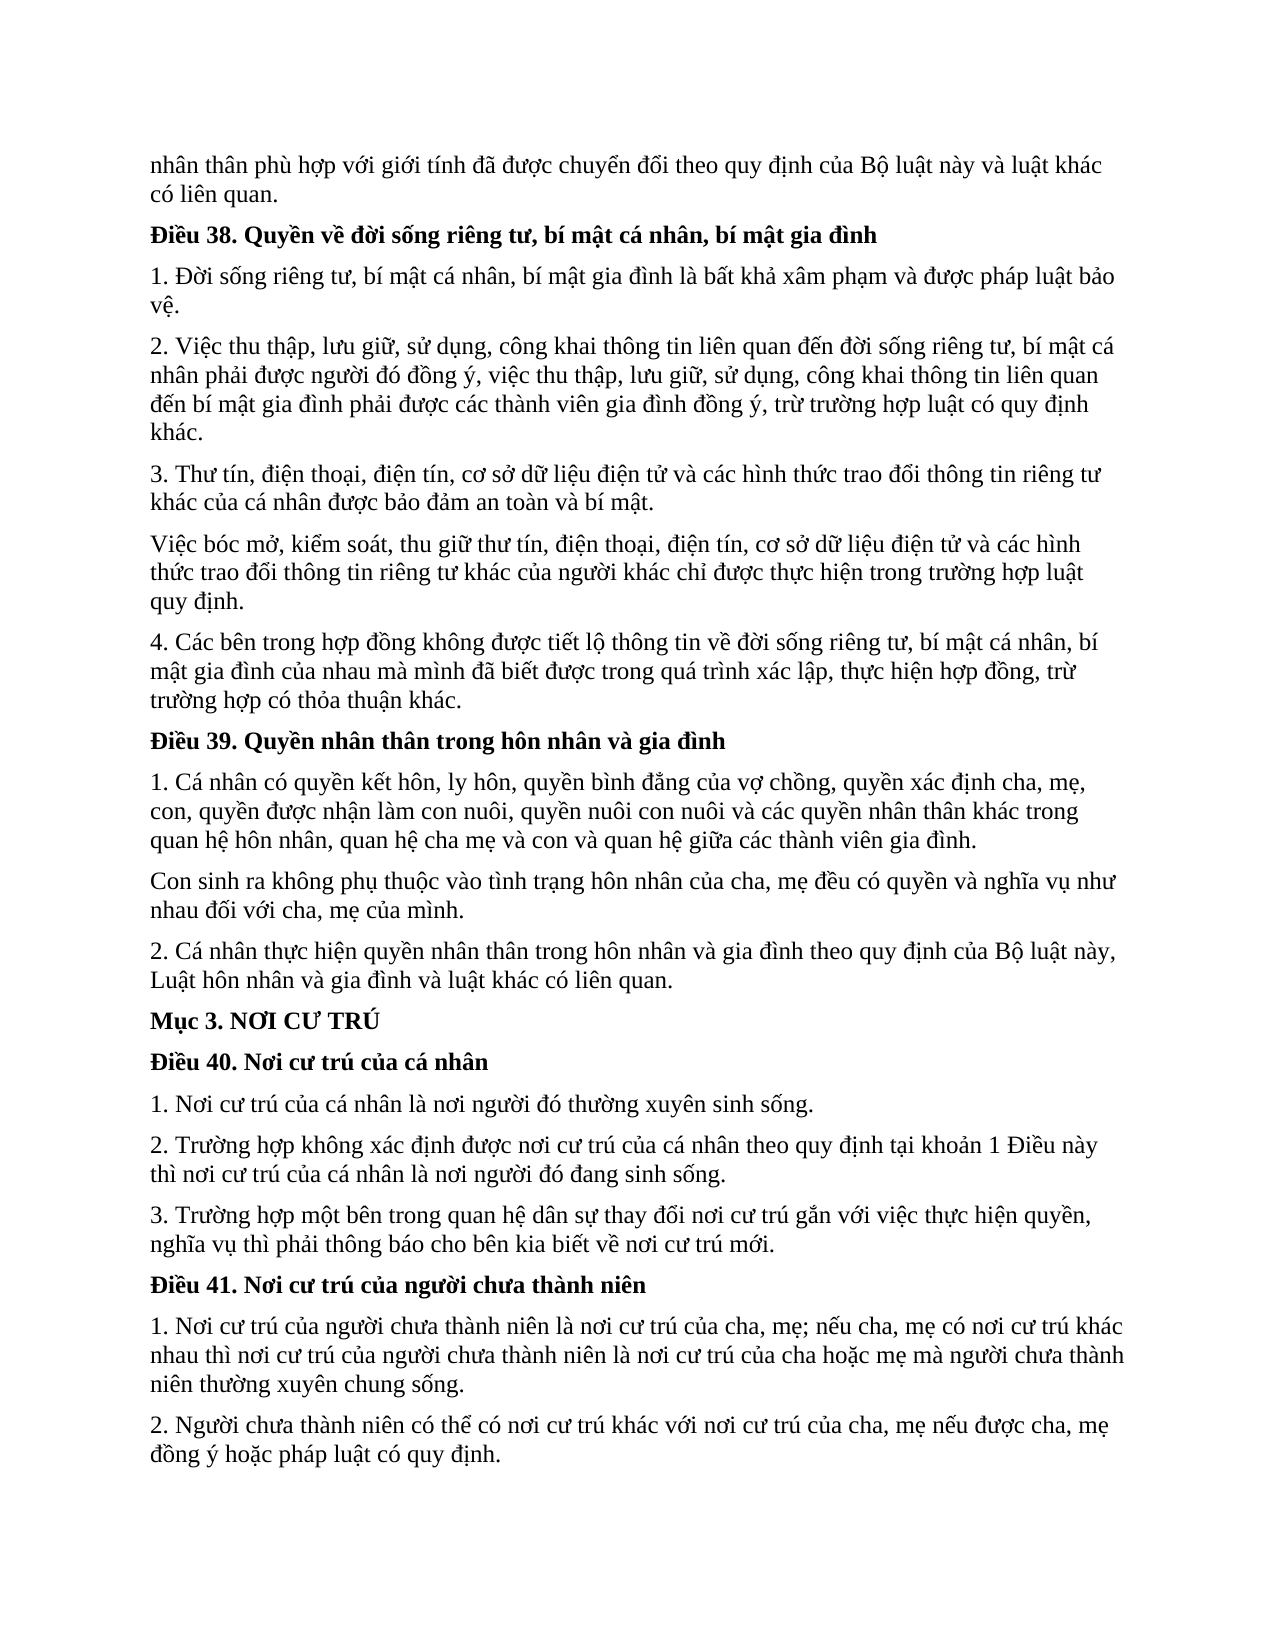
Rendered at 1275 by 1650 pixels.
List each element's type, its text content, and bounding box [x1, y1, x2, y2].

text Điều 39. Quyền nhân thân trong hôn nhân và gia đình [150, 726, 1125, 755]
text 4. Các bên trong hợp đồng không được tiết lộ thông tin về đời sống riêng tư, bí mật cá nhân, bí mật gia đình của nhau mà mình đã biết được trong quá trình xác lập, thực hiện hợp đồng, trừ trường hợp có thỏa thuận khác. [150, 627, 1125, 714]
text Điều 40. Nơi cư trú của cá nhân [150, 1047, 1125, 1076]
text Mục 3. NƠI CƯ TRÚ [150, 1006, 1125, 1035]
text 2. Người chưa thành niên có thể có nơi cư trú khác với nơi cư trú của cha, mẹ nếu được cha, mẹ đồng ý hoặc pháp luật có quy định. [150, 1410, 1125, 1467]
text 3. Thư tín, điện thoại, điện tín, cơ sở dữ liệu điện tử và các hình thức trao đổi thông tin riêng tư khác của cá nhân được bảo đảm an toàn và bí mật. [150, 459, 1125, 516]
text 1. Nơi cư trú của người chưa thành niên là nơi cư trú của cha, mẹ; nếu cha, mẹ có nơi cư trú khác nhau thì nơi cư trú của người chưa thành niên là nơi cư trú của cha hoặc mẹ mà người chưa thành niên thường xuyên chung sống. [150, 1311, 1125, 1397]
text 1. Đời sống riêng tư, bí mật cá nhân, bí mật gia đình là bất khả xâm phạm và được pháp luật bảo vệ. [150, 261, 1125, 319]
text Con sinh ra không phụ thuộc vào tình trạng hôn nhân của cha, mẹ đều có quyền và nghĩa vụ như nhau đối với cha, mẹ của mình. [150, 866, 1125, 924]
text 3. Trường hợp một bên trong quan hệ dân sự thay đổi nơi cư trú gắn với việc thực hiện quyền, nghĩa vụ thì phải thông báo cho bên kia biết về nơi cư trú mới. [150, 1200, 1125, 1257]
text Việc bóc mở, kiểm soát, thu giữ thư tín, điện thoại, điện tín, cơ sở dữ liệu điện tử và các hình thức trao đổi thông tin riêng tư khác của người khác chỉ được thực hiện trong trường hợp luật quy định. [150, 529, 1125, 615]
text 1. Nơi cư trú của cá nhân là nơi người đó thường xuyên sinh sống. [150, 1089, 1125, 1117]
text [150, 150, 1125, 207]
text 2. Việc thu thập, lưu giữ, sử dụng, công khai thông tin liên quan đến đời sống riêng tư, bí mật cá nhân phải được người đó đồng ý, việc thu thập, lưu giữ, sử dụng, công khai thông tin liên quan đến bí mật gia đình phải được các thành viên gia đình đồng ý, trừ trường hợp luật có quy định khác. [150, 331, 1125, 446]
text 1. Cá nhân có quyền kết hôn, ly hôn, quyền bình đẳng của vợ chồng, quyền xác định cha, mẹ, con, quyền được nhận làm con nuôi, quyền nuôi con nuôi và các quyền nhân thân khác trong quan hệ hôn nhân, quan hệ cha mẹ và con và quan hệ giữa các thành viên gia đình. [150, 767, 1125, 854]
text 2. Trường hợp không xác định được nơi cư trú của cá nhân theo quy định tại khoản 1 Điều này thì nơi cư trú của cá nhân là nơi người đó đang sinh sống. [150, 1130, 1125, 1187]
text Điều 38. Quyền về đời sống riêng tư, bí mật cá nhân, bí mật gia đình [150, 220, 1125, 249]
text 2. Cá nhân thực hiện quyền nhân thân trong hôn nhân và gia đình theo quy định của Bộ luật này, Luật hôn nhân và gia đình và luật khác có liên quan. [150, 936, 1125, 994]
text Điều 41. Nơi cư trú của người chưa thành niên [150, 1270, 1125, 1299]
